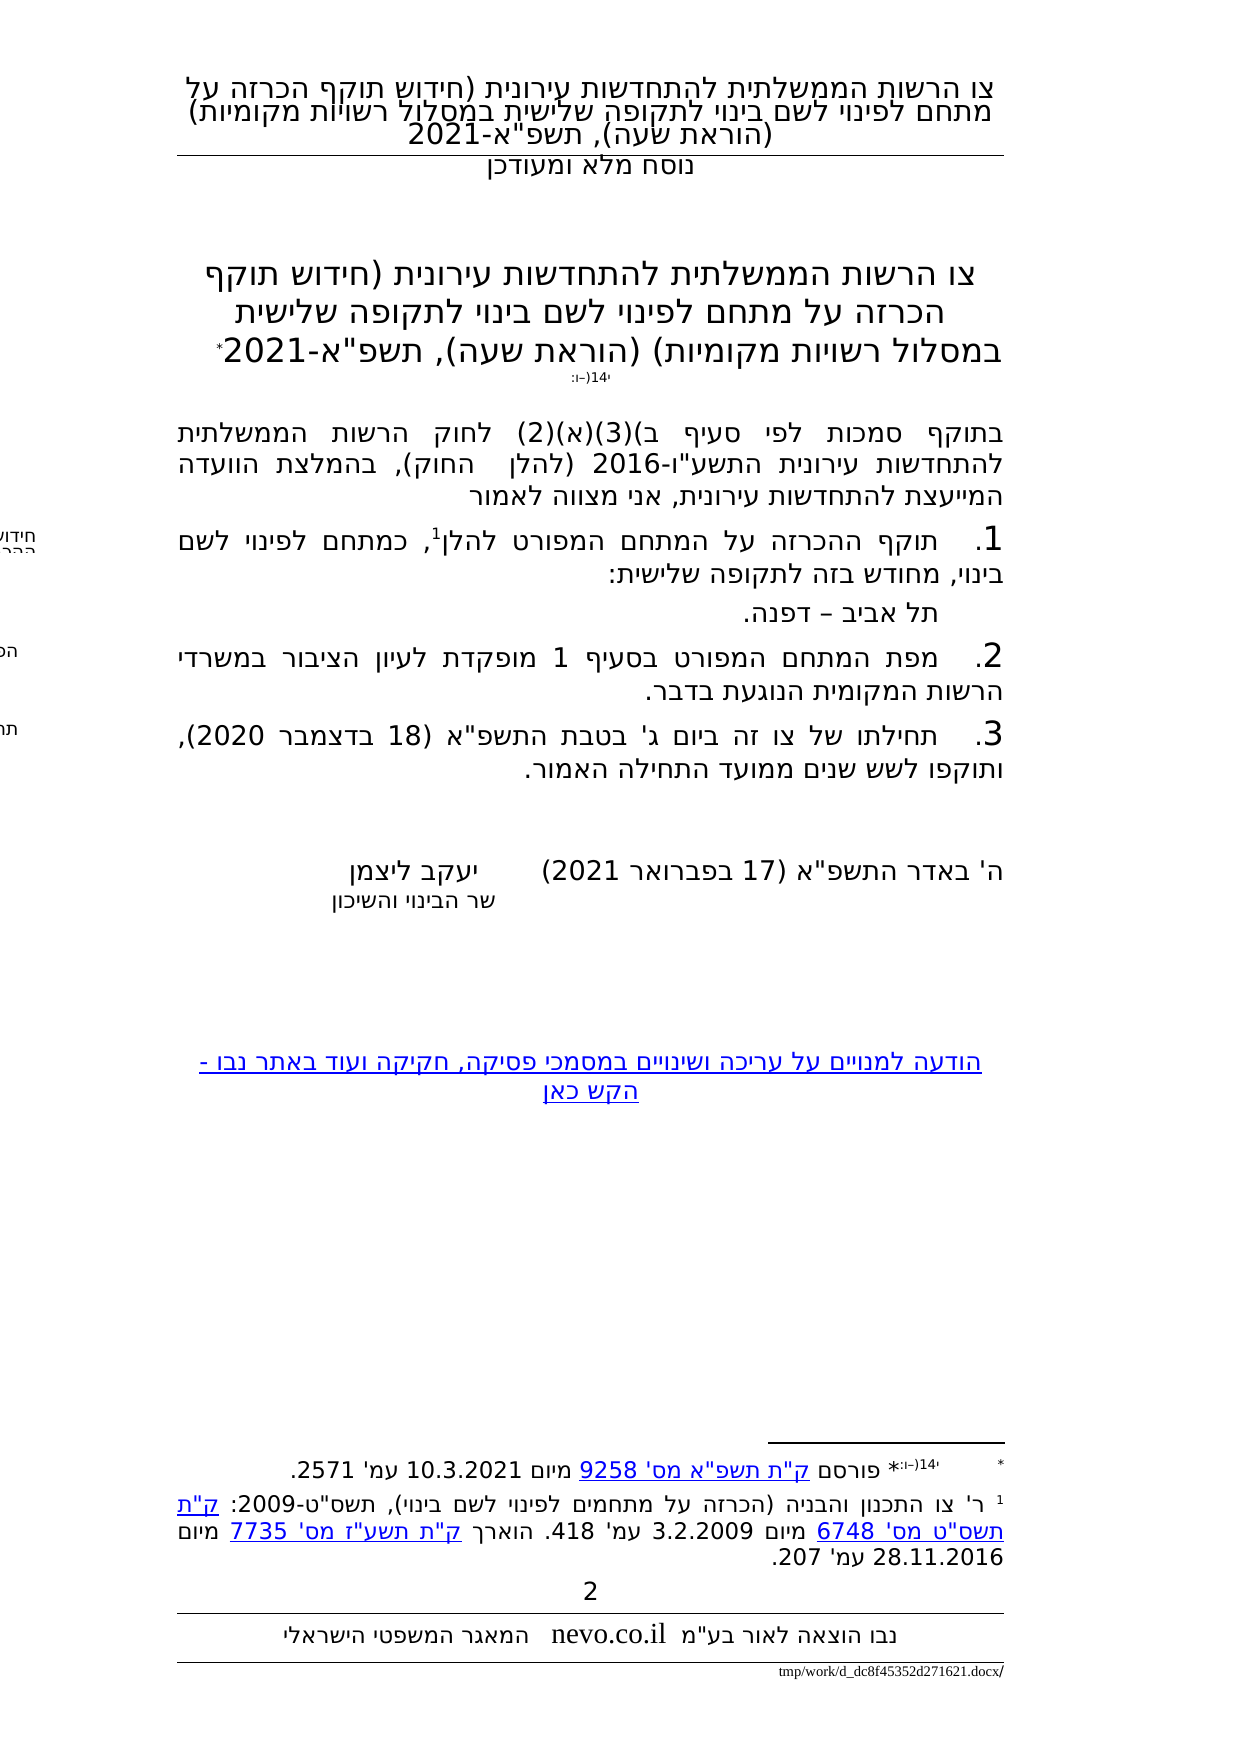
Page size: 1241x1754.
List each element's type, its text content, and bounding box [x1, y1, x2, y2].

text צו הרשות הממשלתית להתחדשות עירונית (חידוש תוקף הכרזה על מתחם לפינוי לשם בינוי לתקופה שלישית במסלול רשויות מקומיות) (הוראת שעה), תשפ"א-2021* [177, 254, 1004, 397]
text בתוקף סמכותי לפי סעיף 14(ב)(3)(א)(2) לחוק הרשות הממשלתית להתחדשות עירונית התשע"ו-2016 (להלן – החוק), ובהמלצת הוועדה המייעצת להתחדשות עירונית, אני מצווה לאמור: [177, 417, 1004, 512]
text ה' באדר התשפ"א (17 בפברואר 2021) יעקב ליצמן [177, 855, 1004, 887]
text הודעה למנויים על עריכה ושינויים במסמכי פסיקה, חקיקה ועוד באתר נבו - הקש כאן [177, 1047, 1004, 1106]
text 1. תוקף ההכרזה על המתחם המפורט להלן, כמתחם לפינוי לשם בינוי, מחודש בזה לתקופה שלישית: [177, 519, 1004, 590]
text תל אביב – דפנה. [177, 597, 939, 629]
text 2. מפת המתחם המפורט בסעיף 1 מופקדת לעיון הציבור במשרדי הרשות המקומית הנוגעת בדבר. [177, 636, 1004, 707]
text 3. תחילתו של צו זה ביום ג' בטבת התשפ"א (18 בדצמבר 2020), ותוקפו לשש שנים ממועד התחילה האמור. [177, 714, 1004, 785]
text שר הבינוי והשיכון [177, 887, 1004, 914]
